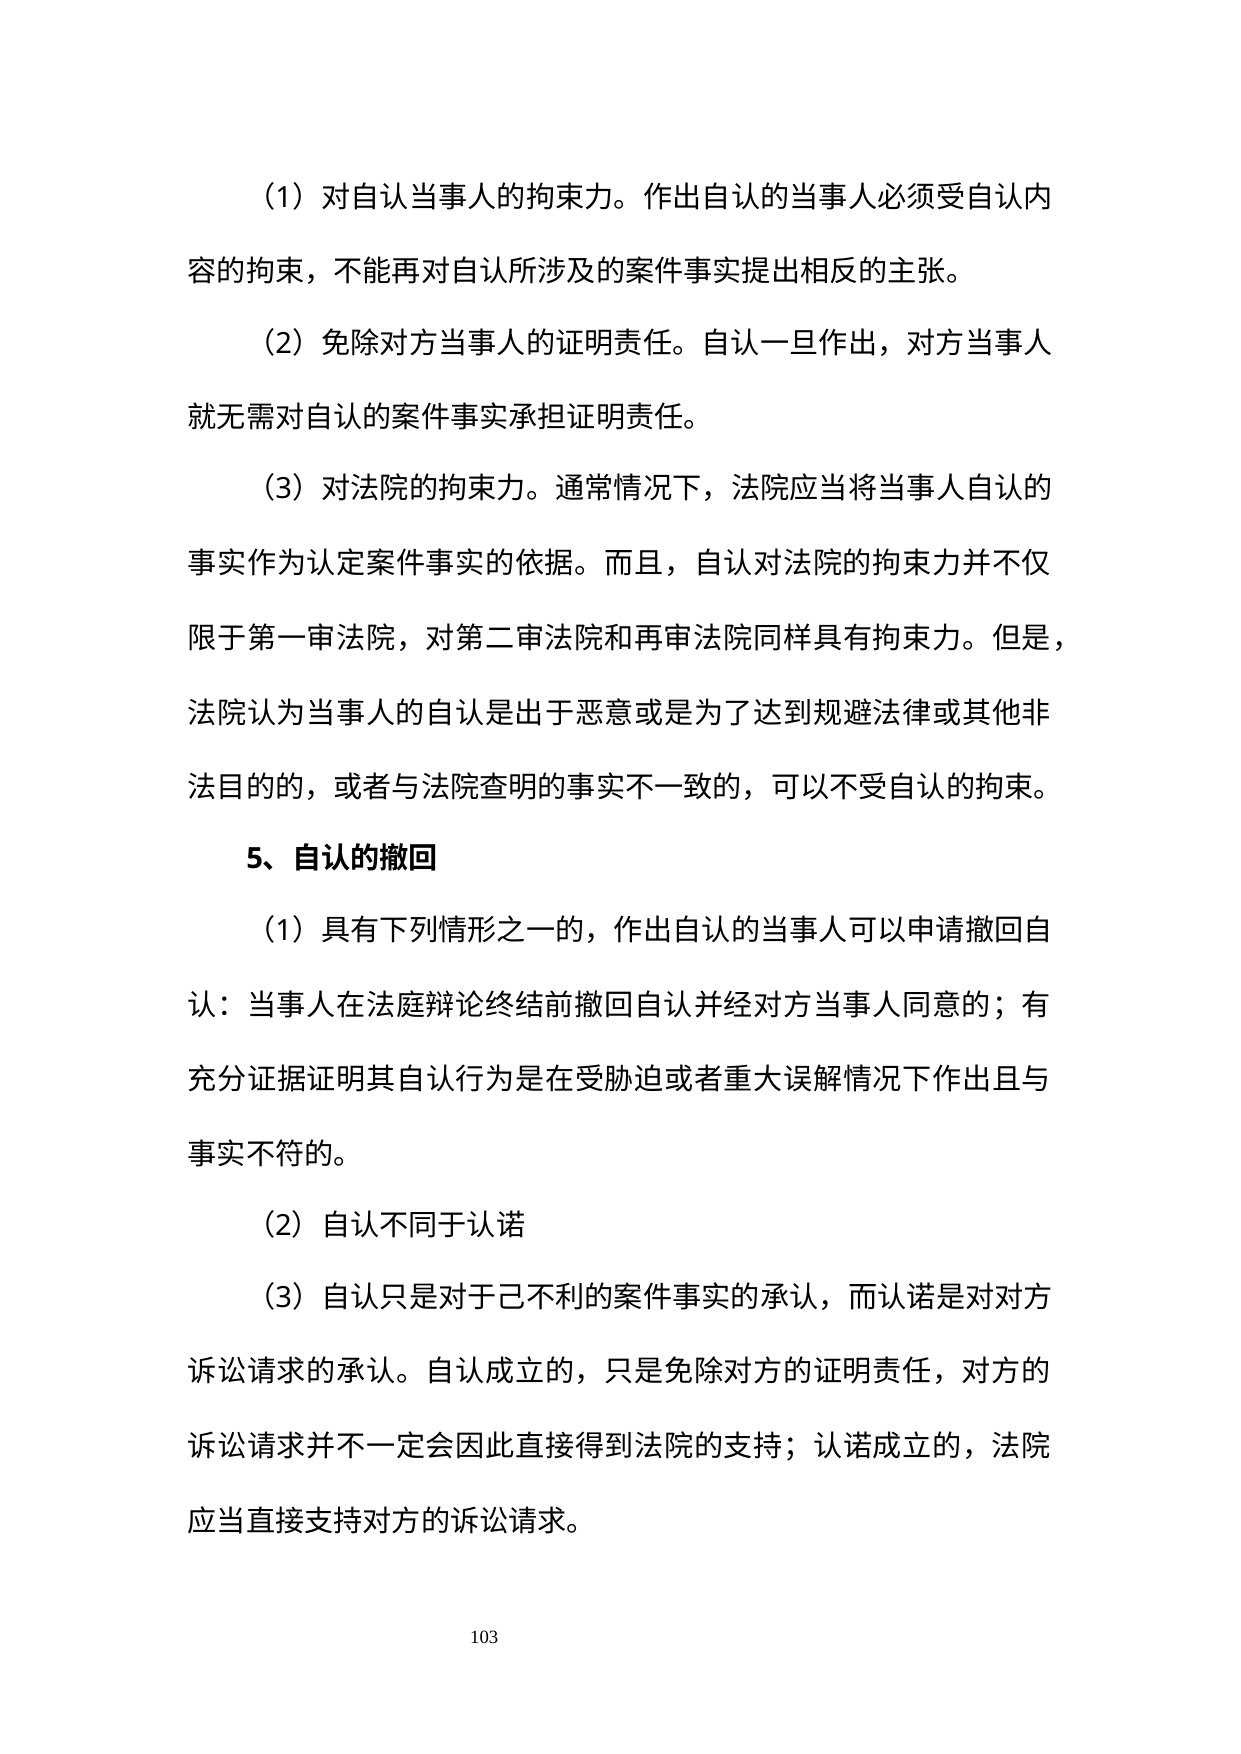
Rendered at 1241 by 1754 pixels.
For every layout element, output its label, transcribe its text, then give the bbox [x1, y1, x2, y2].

text （1）对自认当事人的拘束力。作出自认的当事人必须受自认内容的拘束，不能再对自认所涉及的案件事实提出相反的主张。 [187, 162, 1053, 302]
text （2）免除对方当事人的证明责任。自认一旦作出，对方当事人就无需对自认的案件事实承担证明责任。 [187, 308, 1053, 448]
text （1）具有下列情形之一的，作出自认的当事人可以申请撤回自认：当事人在法庭辩论终结前撤回自认并经对方当事人同意的；有充分证据证明其自认行为是在受胁迫或者重大误解情况下作出且与事实不符的。 [187, 895, 1053, 1184]
text （2）自认不同于认诺 [187, 1191, 1053, 1256]
text （3）自认只是对于己不利的案件事实的承认，而认诺是对对方诉讼请求的承认。自认成立的，只是免除对方的证明责任，对方的诉讼请求并不一定会因此直接得到法院的支持；认诺成立的，法院应当直接支持对方的诉讼请求。 [187, 1262, 1053, 1551]
text 5、自认的撤回 [187, 824, 1053, 889]
text （3）对法院的拘束力。通常情况下，法院应当将当事人自认的事实作为认定案件事实的依据。而且，自认对法院的拘束力并不仅限于第一审法院，对第二审法院和再审法院同样具有拘束力。但是，法院认为当事人的自认是出于恶意或是为了达到规避法律或其他非法目的的，或者与法院查明的事实不一致的，可以不受自认的拘束。 [187, 454, 1053, 818]
